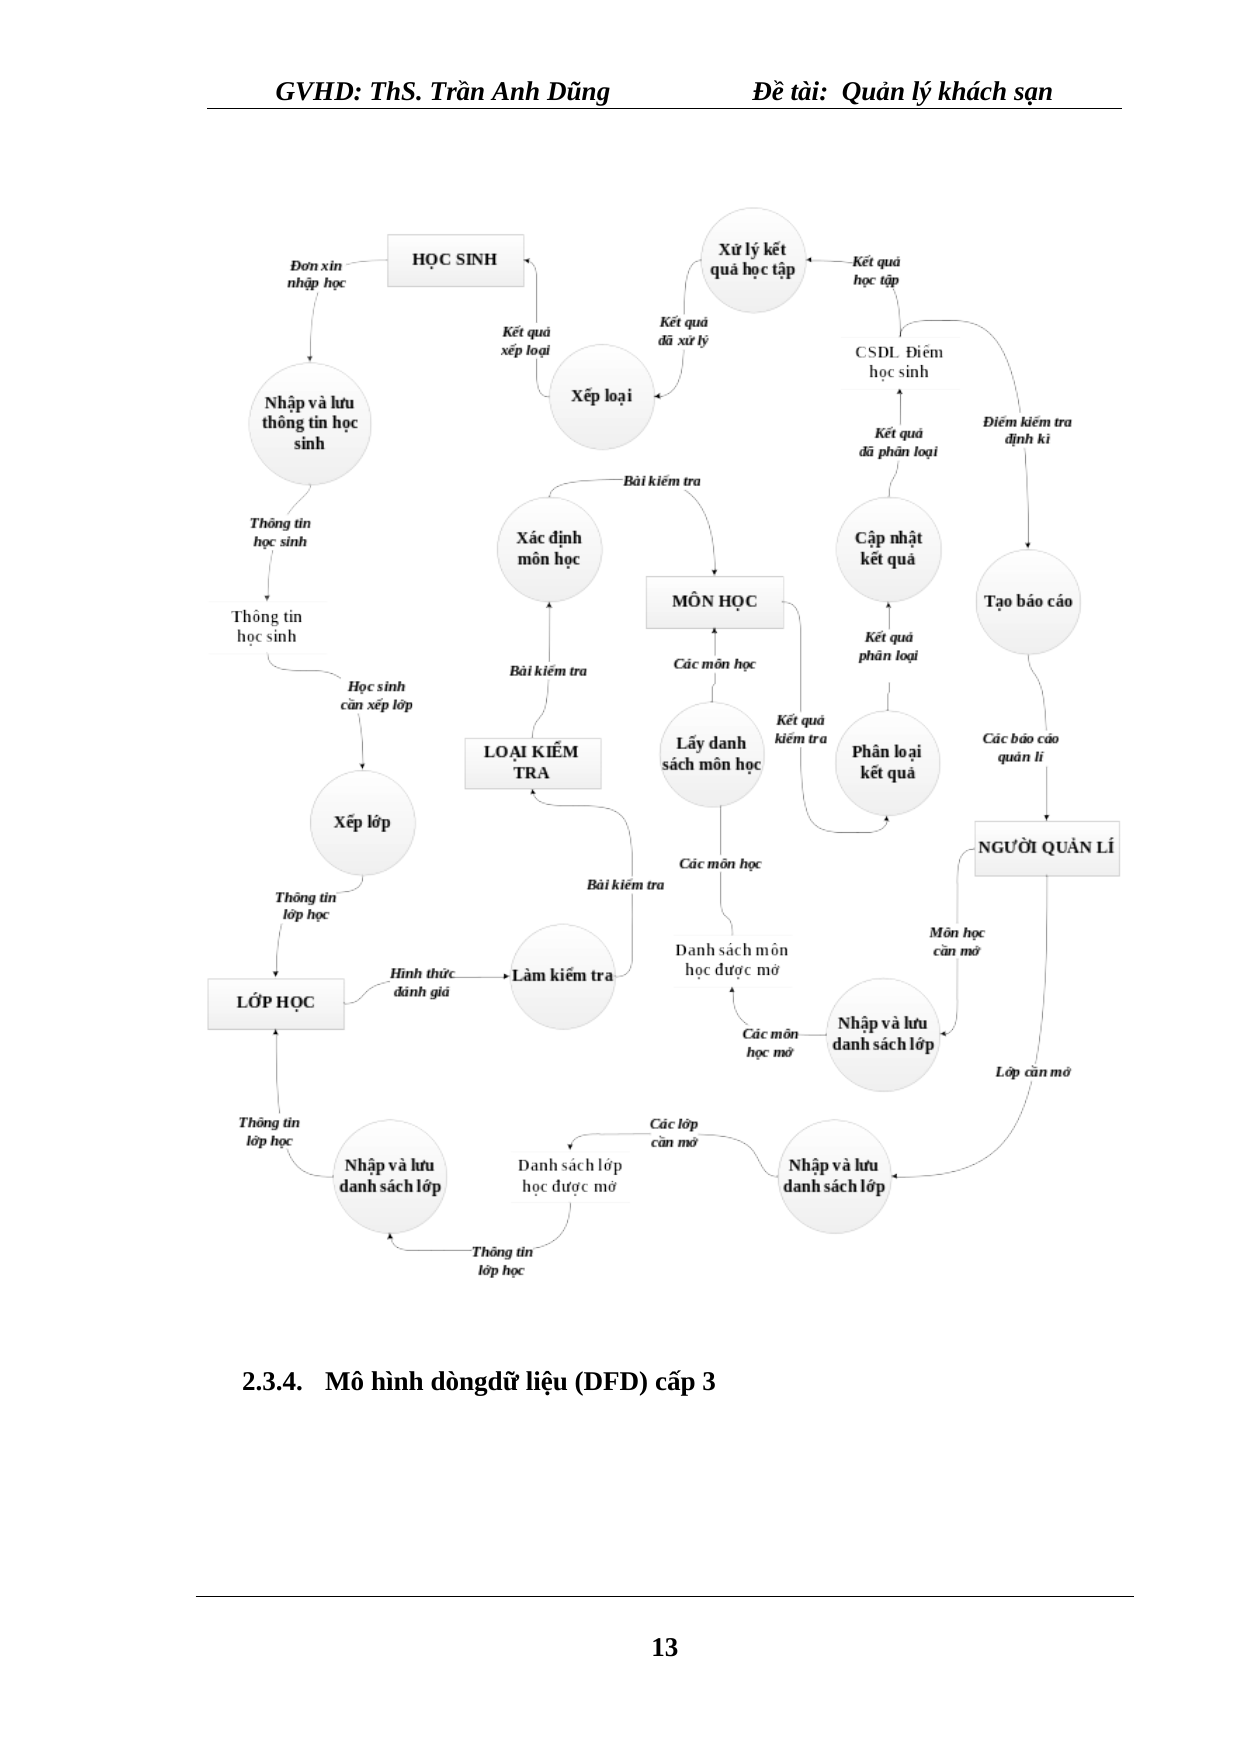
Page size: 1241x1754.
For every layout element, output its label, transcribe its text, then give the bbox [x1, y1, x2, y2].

subtitle Mô hình dòngdữ liệu (DFD) cấp 3 [242, 1365, 1122, 1397]
